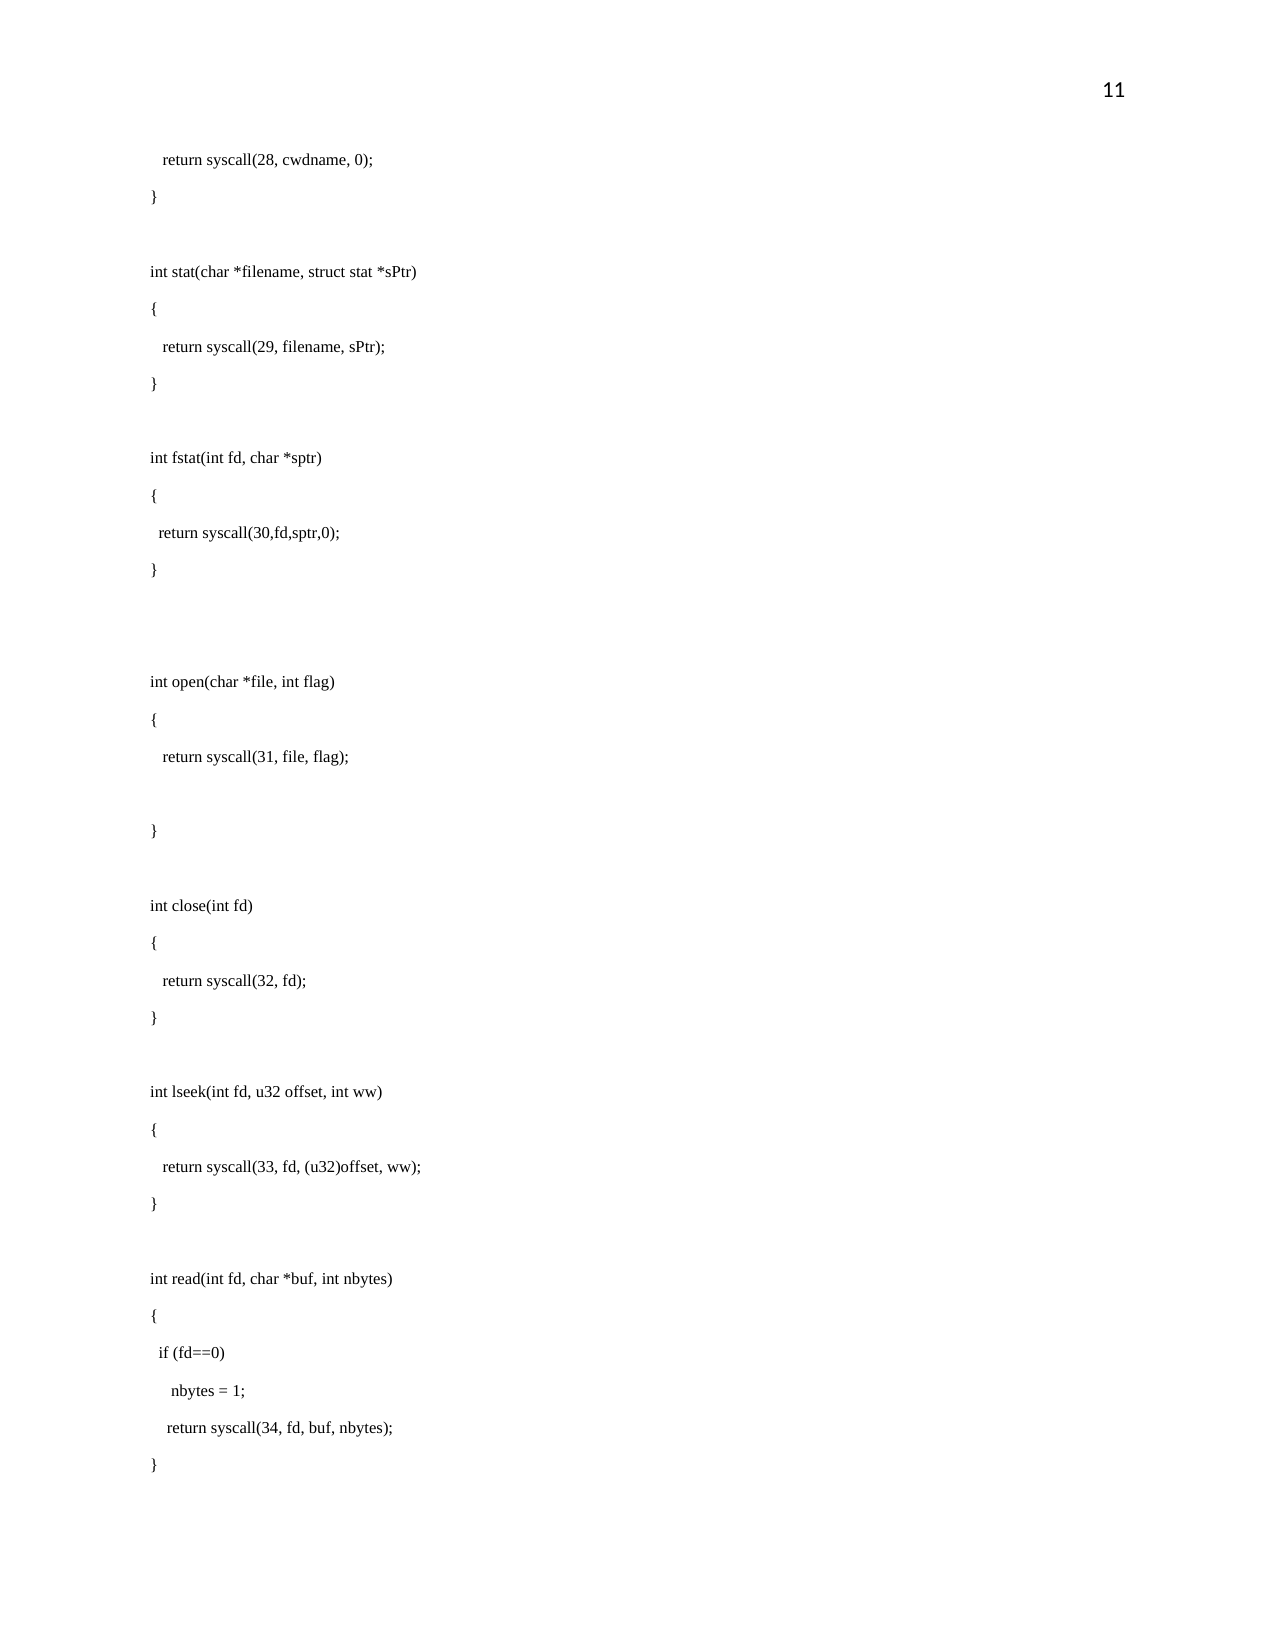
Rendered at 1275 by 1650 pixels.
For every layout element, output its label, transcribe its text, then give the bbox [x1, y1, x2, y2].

text { [150, 1306, 1125, 1325]
text if (fd==0) [150, 1343, 1125, 1362]
text int open(char *file, int flag) [150, 672, 1125, 691]
text { [150, 1119, 1125, 1139]
text int lseek(int fd, u32 offset, int ww) [150, 1082, 1125, 1101]
text return syscall(31, file, flag); [150, 747, 1125, 766]
text { [150, 709, 1125, 728]
text return syscall(29, filename, sPtr); [150, 336, 1125, 356]
text int fstat(int fd, char *sptr) [150, 448, 1125, 467]
text } [150, 187, 1125, 206]
text } [150, 1455, 1125, 1474]
text return syscall(34, fd, buf, nbytes); [150, 1418, 1125, 1437]
text return syscall(28, cwdname, 0); [150, 150, 1125, 169]
text } [150, 1008, 1125, 1027]
text int stat(char *filename, struct stat *sPtr) [150, 262, 1125, 281]
text { [150, 486, 1125, 505]
text int close(int fd) [150, 896, 1125, 915]
text return syscall(30,fd,sptr,0); [150, 523, 1125, 542]
text } [150, 1194, 1125, 1213]
text return syscall(32, fd); [150, 970, 1125, 989]
text } [150, 374, 1125, 393]
text } [150, 821, 1125, 840]
text int read(int fd, char *buf, int nbytes) [150, 1269, 1125, 1288]
text return syscall(33, fd, (u32)offset, ww); [150, 1157, 1125, 1176]
text { [150, 933, 1125, 952]
text } [150, 560, 1125, 579]
text { [150, 299, 1125, 318]
text nbytes = 1; [150, 1381, 1125, 1400]
